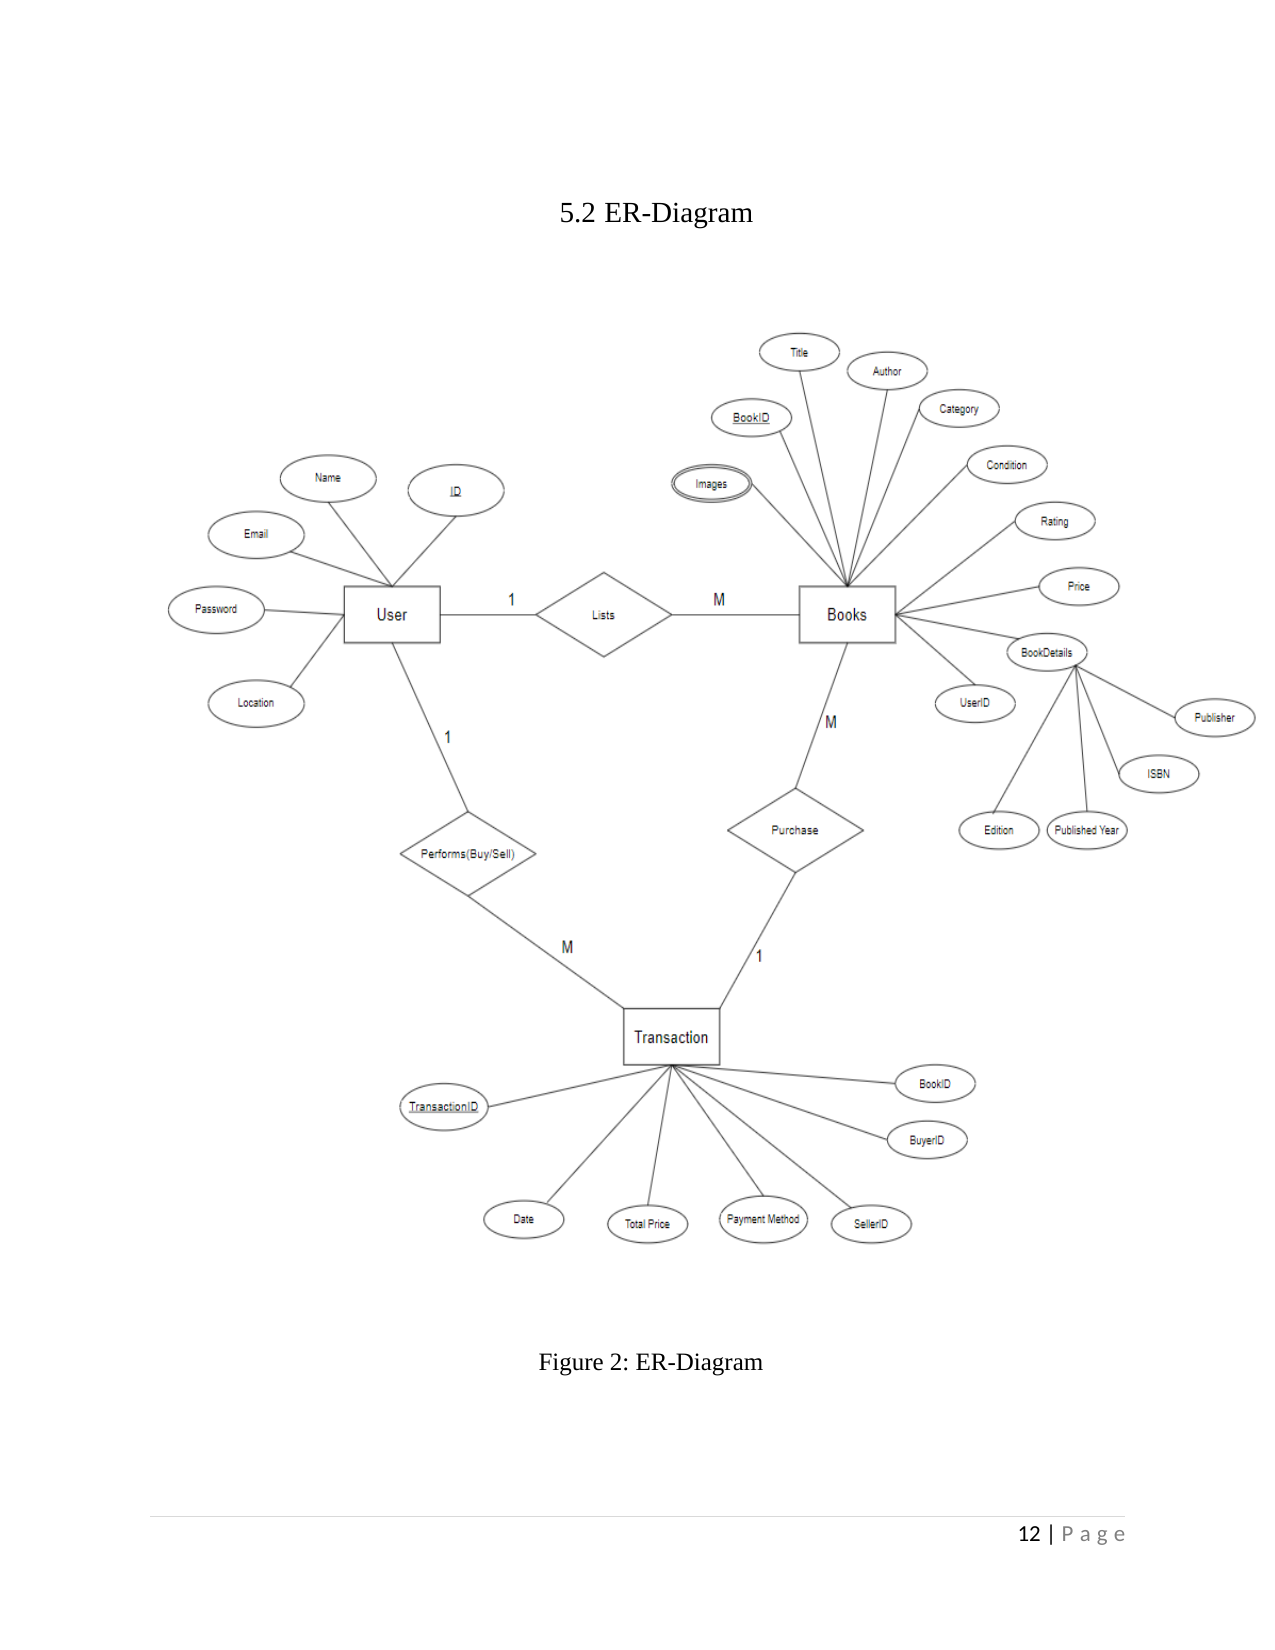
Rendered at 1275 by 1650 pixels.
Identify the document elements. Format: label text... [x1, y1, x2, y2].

picture [150, 284, 1275, 1302]
list ER-Diagram [187, 195, 1125, 229]
